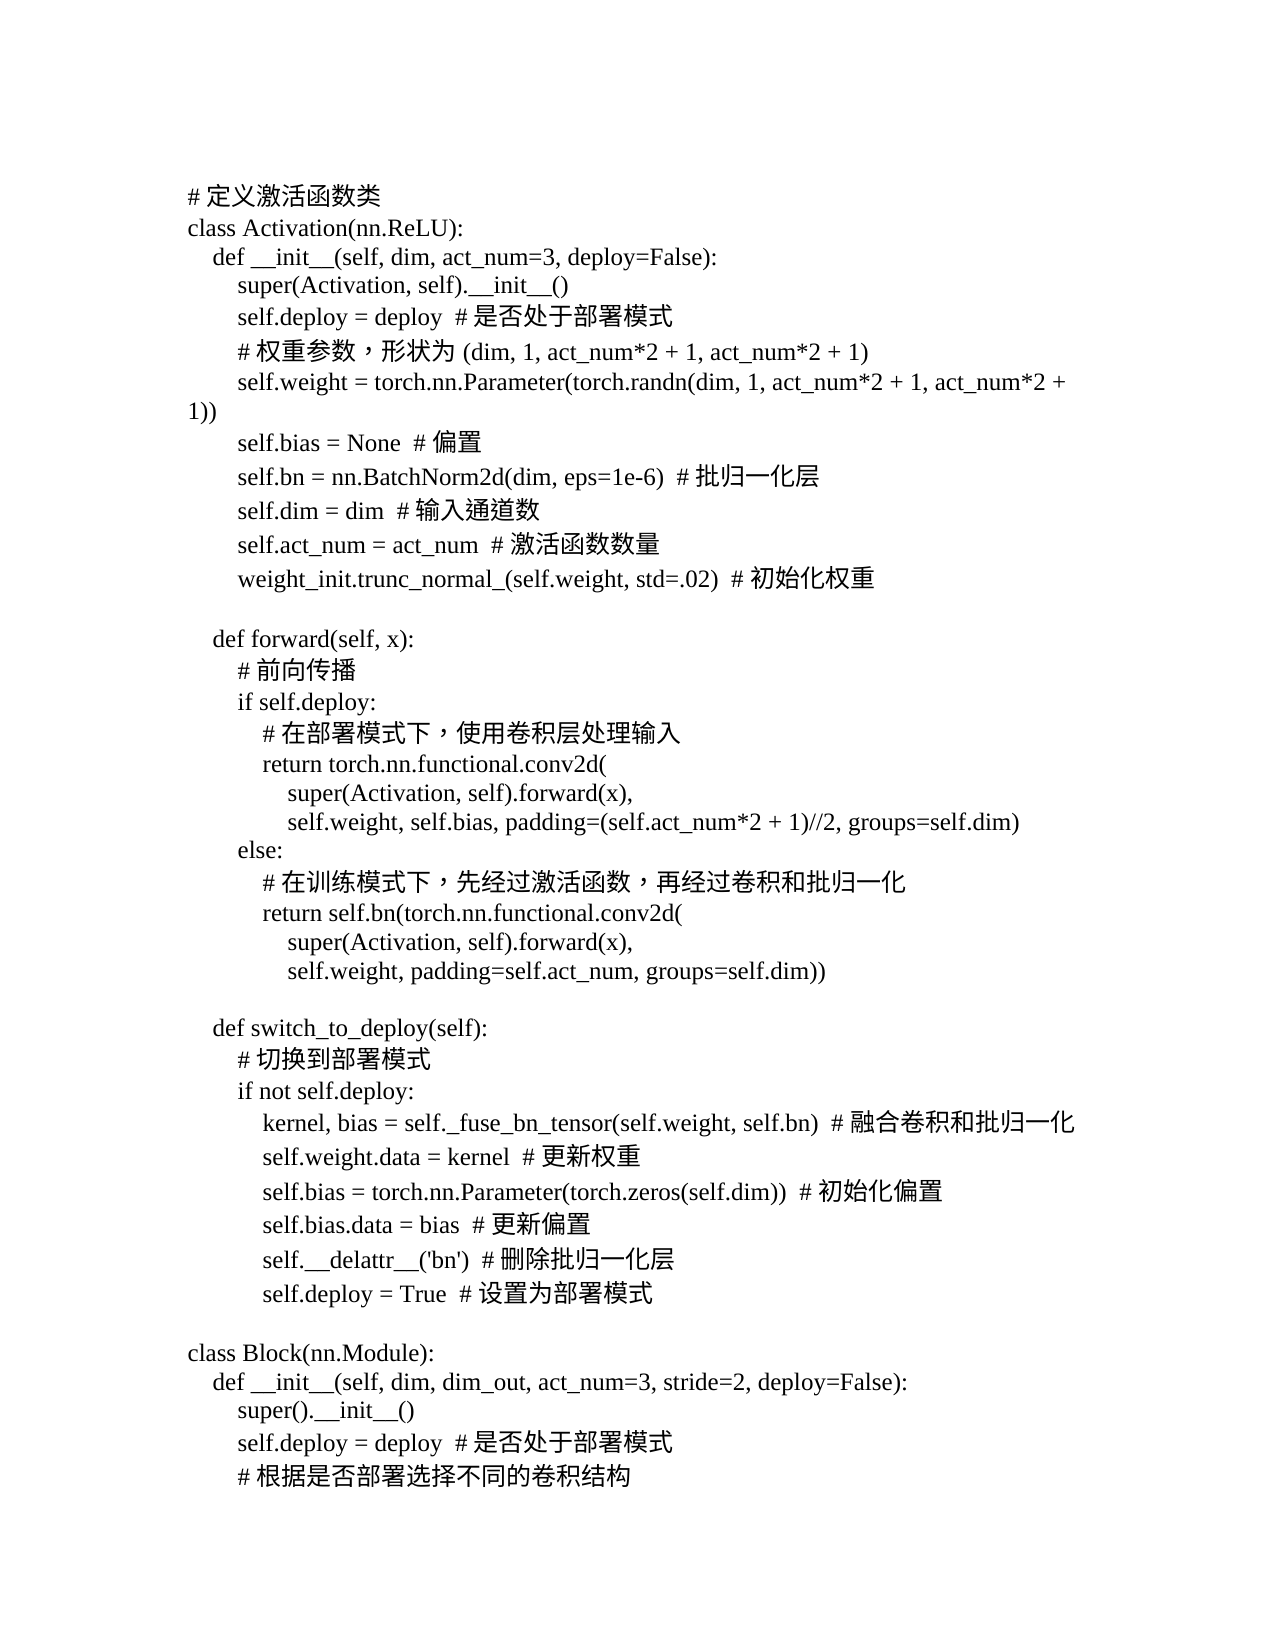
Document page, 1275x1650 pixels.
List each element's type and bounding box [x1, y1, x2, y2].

text [187, 150, 1087, 1492]
